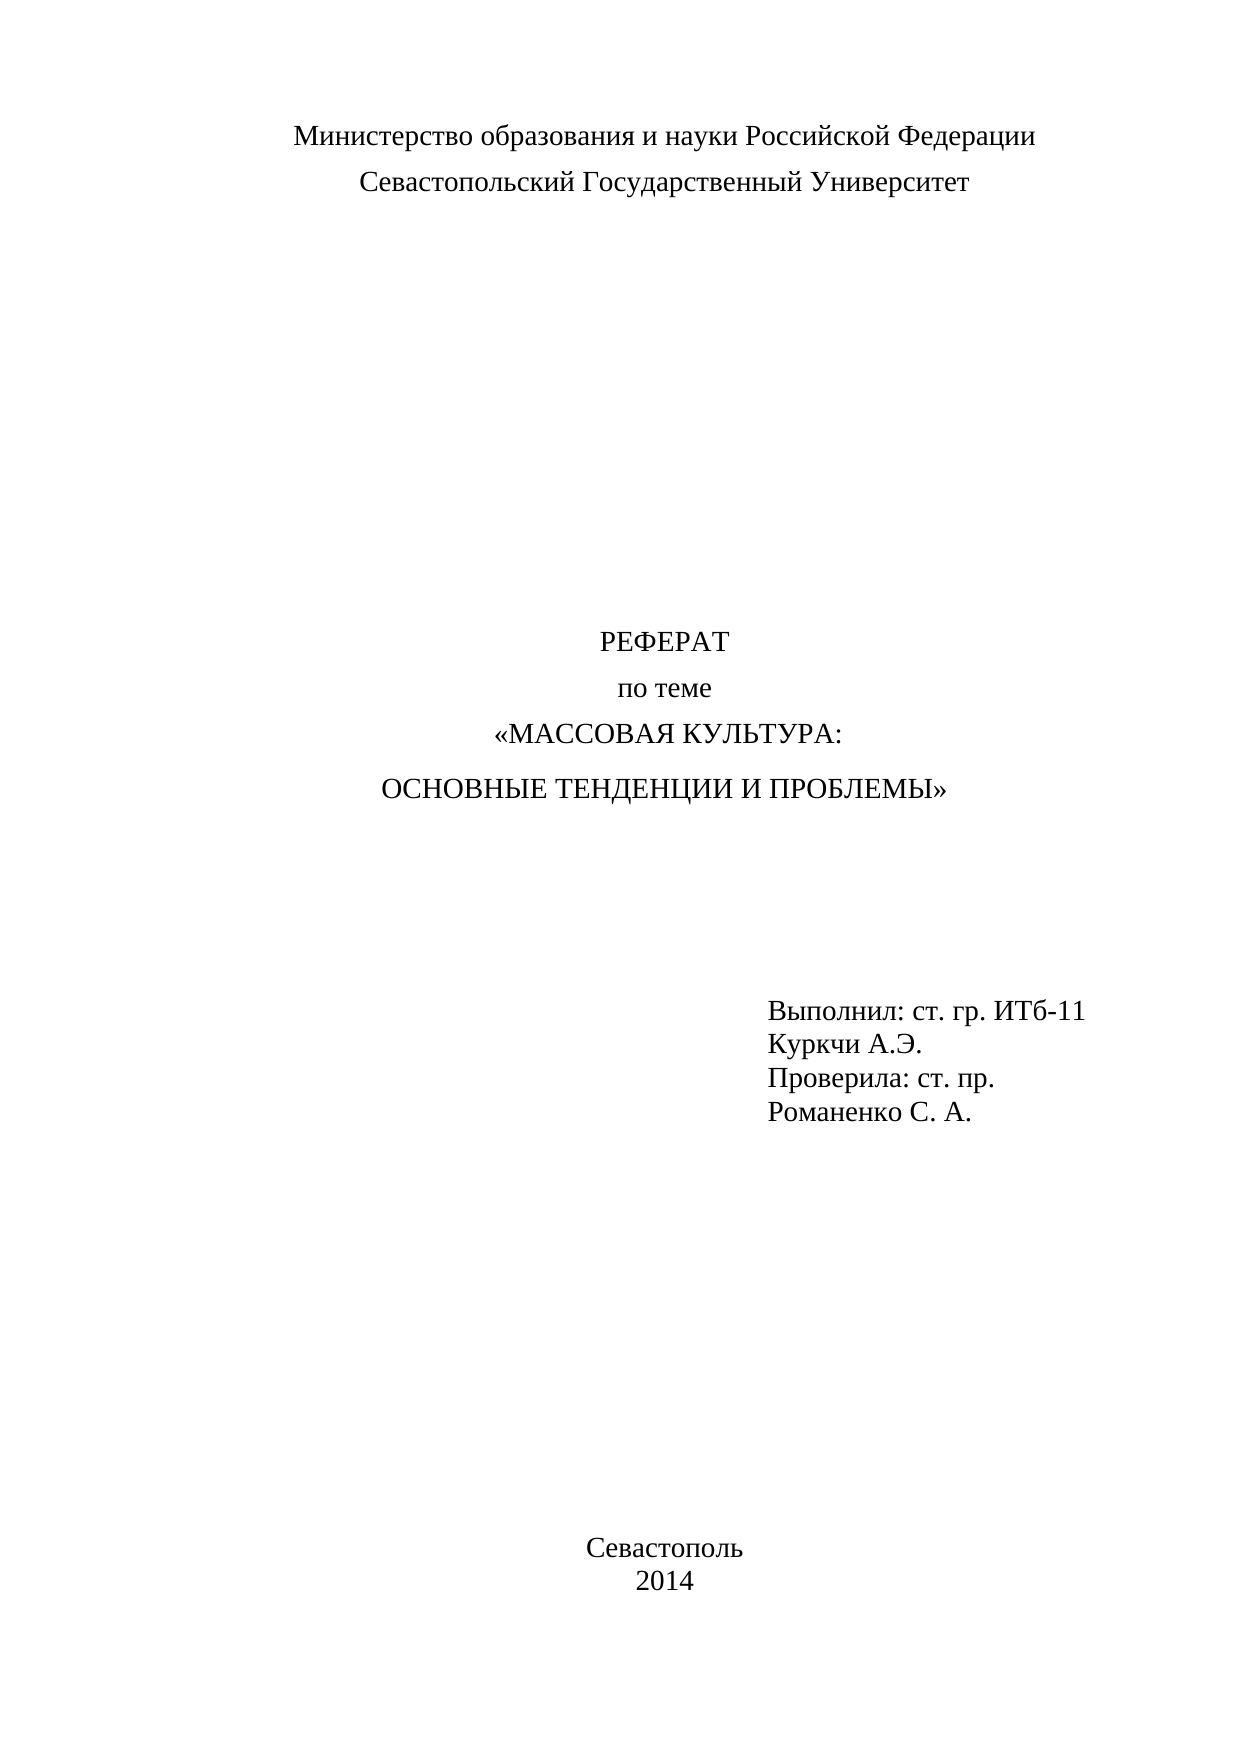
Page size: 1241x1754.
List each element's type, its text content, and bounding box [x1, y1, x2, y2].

text 2014 [177, 1563, 1152, 1597]
text «МАССОВАЯ КУЛЬТУРА: [177, 717, 1152, 750]
text Севастополь [177, 1530, 1152, 1563]
text ОСНОВНЫЕ ТЕНДЕНЦИИ И ПРОБЛЕМЫ» [177, 771, 1152, 804]
text Романенко С. А. [767, 1094, 1152, 1127]
text Проверила: ст. пр. [767, 1060, 1152, 1094]
text Куркчи А.Э. [767, 1027, 1152, 1060]
text Севастопольский Государственный Университет [177, 164, 1152, 198]
text Выполнил: ст. гр. ИТб-11 [767, 993, 1152, 1027]
text Министерство образования и науки Российской Федерации [177, 118, 1152, 152]
text по теме [177, 671, 1152, 704]
text РЕФЕРАТ [177, 624, 1152, 658]
